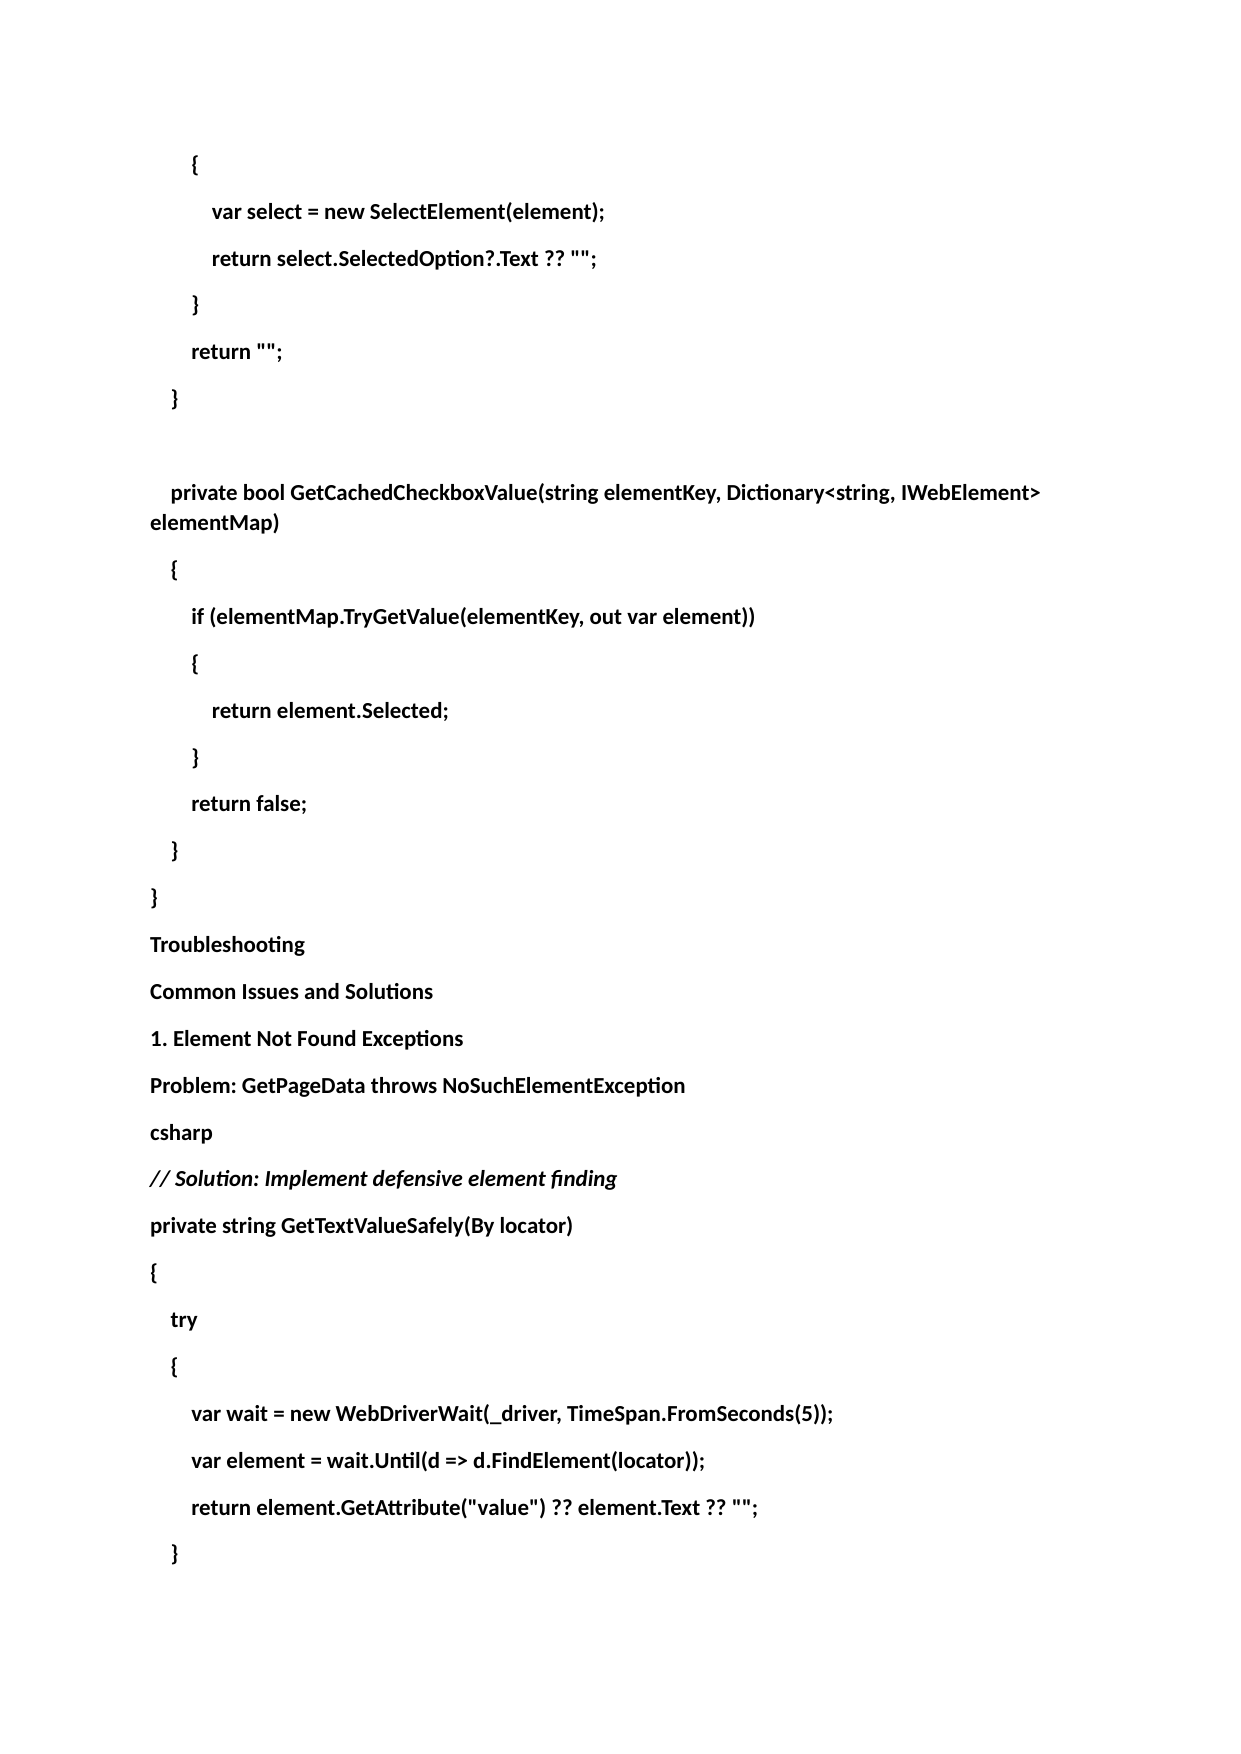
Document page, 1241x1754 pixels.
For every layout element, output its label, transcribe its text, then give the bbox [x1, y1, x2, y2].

text csharp [150, 1118, 1090, 1146]
text try [150, 1305, 1090, 1333]
text { [150, 649, 1090, 677]
text Troubleshooting [150, 930, 1090, 958]
text 1. Element Not Found Exceptions [150, 1024, 1090, 1052]
text Common Issues and Solutions [150, 977, 1090, 1005]
text var wait = new WebDriverWait(_driver, TimeSpan.FromSeconds(5)); [150, 1399, 1090, 1427]
text { [150, 1352, 1090, 1380]
text return element.Selected; [150, 696, 1090, 724]
text } [150, 384, 1090, 412]
text // Solution: Implement defensive element finding [150, 1164, 1090, 1193]
text private bool GetCachedCheckboxValue(string elementKey, Dictionary<string, IWebElement> elementMap) [150, 478, 1090, 536]
text } [150, 1539, 1090, 1568]
text { [150, 555, 1090, 583]
text if (elementMap.TryGetValue(elementKey, out var element)) [150, 602, 1090, 630]
text var select = new SelectElement(element); [150, 197, 1090, 225]
text return select.SelectedOption?.Text ?? ""; [150, 244, 1090, 272]
text } [150, 836, 1090, 864]
text { [150, 1258, 1090, 1286]
text Problem: GetPageData throws NoSuchElementException [150, 1071, 1090, 1099]
text var element = wait.Until(d => d.FindElement(locator)); [150, 1446, 1090, 1474]
text return element.GetAttribute("value") ?? element.Text ?? ""; [150, 1493, 1090, 1521]
text return ""; [150, 337, 1090, 366]
text return false; [150, 789, 1090, 818]
text } [150, 291, 1090, 319]
text { [150, 150, 1090, 178]
text private string GetTextValueSafely(By locator) [150, 1211, 1090, 1239]
text } [150, 883, 1090, 911]
text } [150, 743, 1090, 771]
